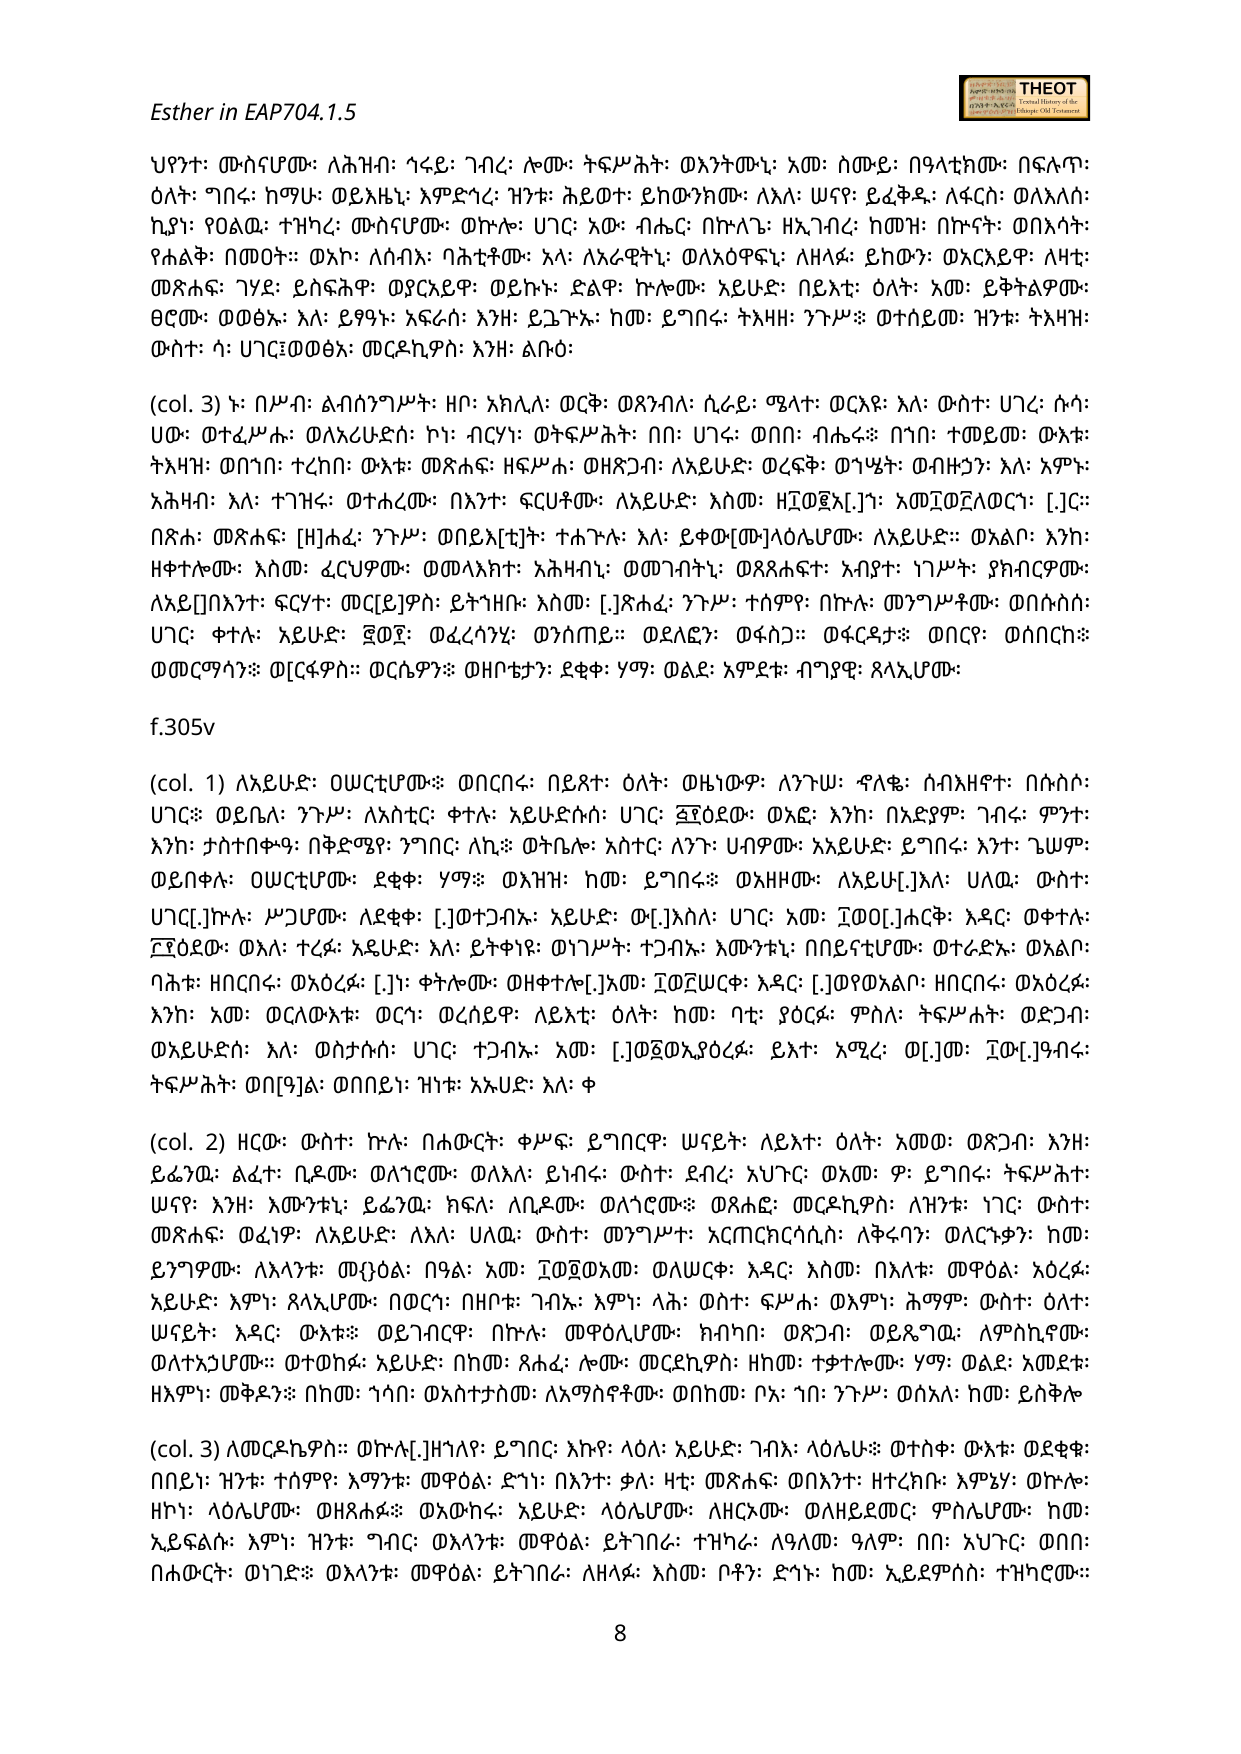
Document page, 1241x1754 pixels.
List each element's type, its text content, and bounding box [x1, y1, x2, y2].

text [150, 1433, 1090, 1586]
text (col. 3) ኑ፡ በሥብ፡ ልብሰንግሥት፡ ዘቦ፡ አክሊለ፡ ወርቅ፡ ወጸንብለ፡ ሲራይ፡ ሜላተ፡ ወርእዩ፡ እለ፡ ውስተ፡ ሀገረ፡ ሱሳ፡ ሀው፡ ወተፈሥሑ፡ ወለአሪሁድሰ፡ ኮነ፡ ብርሃነ፡ ወትፍሥሕት፡ በበ፡ ሀገሩ፡ ወበበ፡ ብሔሩ፨ በኀበ፡ ተመይመ፡ ውእቱ፡ ትእዛዝ፡ ወበኀበ፡ ተረከበ፡ ውእቱ፡ መጽሐፍ፡ ዘፍሥሐ፡ ወዘጽጋብ፡ ለአይሁድ፡ ወረፍቅ፡ ወኀሤት፡ ወብዙኃን፡ እለ፡ አምኑ፡ አሕዛብ፡ እለ፡ ተገዝሩ፡ ወተሐረሙ፡ በእንተ፡ ፍርሀቶሙ፡ ለአይሁድ፡ እስመ፡ ዘ፲ወ፪አ[.]ኀ፡ አመ፲ወ፫ለወርኀ፡ [.]ር። በጽሐ፡ መጽሐፍ፡ [ዘ]ሐፈ፡ ንጉሥ፡ ወበይእ[ቲ]ት፡ ተሐጕሉ፡ እለ፡ ይቀው[ሙ]ላዕሌሆሙ፡ ለአይሁድ። ወአልቦ፡ እንከ፡ ዘቀተሎሙ፡ እስመ፡ ፈርህዎሙ፡ ወመላእክተ፡ አሕዛብኒ፡ ወመገብትኒ፡ ወጸጸሐፍተ፡ አብያተ፡ ነገሥት፡ ያክብርዎሙ፡ ለአይ[]በእንተ፡ ፍርሃተ፡ መር[ይ]ዎስ፡ ይትኀዘቡ፡ እስመ፡ [.]ጽሐፈ፡ ንጉሥ፡ ተሰምየ፡ በኵሉ፡ መንግሥቶሙ፡ ወበሱስሰ፡ ሀገር፡ ቀተሉ፡ አይሁድ፡ ፸ወ፻፡ ወፈረሳንሂ፡ ወንሰጠይ። ወደለፎን፡ ወፋስጋ። ወፋርዳታ፨ ወበርየ፡ ወሰበርከ፨ ወመርማሳን፨ ወ[ርፋዎስ። ወርሴዎን፨ ወዘቦቴታን፡ ደቂቀ፡ ሃማ፡ ወልደ፡ አምደቱ፡ ብግያዊ፡ ጸላኢሆሙ፡ [150, 387, 1090, 685]
text f.305v [150, 711, 1090, 742]
text (col. 2) ዘርው፡ ውስተ፡ ኵሉ፡ በሐውርት፡ ቀሥፍ፡ ይግበርዋ፡ ሠናይት፡ ለይእተ፡ ዕለት፡ አመወ፡ ወጽጋብ፡ እንዘ፡ ይፌንዉ፡ ልፈተ፡ ቢዶሙ፡ ወለኀሮሙ፡ ወለእለ፡ ይነብሩ፡ ውስተ፡ ደብረ፡ አህጉር፡ ወአመ፡ ዎ፡ ይግበሩ፡ ትፍሥሕተ፡ ሠናየ፡ እንዘ፡ እሙንቱኒ፡ ይፌንዉ፡ ክፍለ፡ ለቢዶሙ፡ ወለጎሮሙ፨ ወጸሐፎ፡ መርዶኪዎስ፡ ለዝንቱ፡ ነገር፡ ውስተ፡ መጽሐፍ፡ ወፈነዎ፡ ለአይሁድ፡ ለእለ፡ ሀለዉ፡ ውስተ፡ መንግሥተ፡ አርጠርክርሳሲስ፡ ለቅሩባን፡ ወለርኁቃን፡ ከመ፡ ይንግዎሙ፡ ለእላንቱ፡ መ{}ዕል፡ በዓል፡ አመ፡ ፲ወ፬ወአመ፡ ወለሠርቀ፡ እዳር፡ እስመ፡ በእለቱ፡ መዋዕል፡ አዕረፉ፡ አይሁድ፡ እምነ፡ ጸላኢሆሙ፡ በወርኅ፡ በዘቦቱ፡ ገብኡ፡ እምነ፡ ላሕ፡ ወስተ፡ ፍሥሐ፡ ወእምነ፡ ሕማም፡ ውስተ፡ ዕለተ፡ ሠናይት፡ እዳር፡ ውእቱ፨ ወይገብርዋ፡ በኵሉ፡ መዋዕሊሆሙ፡ ክብካበ፡ ወጽጋብ፡ ወይጼግዉ፡ ለምስኪኖሙ፡ ወለተአኃሆሙ። ወተወከፉ፡ አይሁድ፡ በከመ፡ ጸሐፈ፡ ሎሙ፡ መርደኪዎስ፡ ዘከመ፡ ተቃተሎሙ፡ ሃማ፡ ወልደ፡ አመደቱ፡ ዘእምነ፡ መቅዶን፨ በከመ፡ ኀሳበ፡ ወአስተታስመ፡ ለአማስኖቶሙ፡ ወበከመ፡ ቦአ፡ ኀበ፡ ንጉሥ፡ ወሰአለ፡ ከመ፡ ይስቅሎ [150, 1126, 1090, 1408]
picture [959, 75, 1091, 121]
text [150, 152, 1090, 363]
text (col. 1) ለአይሁድ፡ ዐሠርቲሆሙ፨ ወበርበሩ፡ በይጸተ፡ ዕለት፡ ወዜነውዎ፡ ለንጉሠ፡ ኆለቈ፡ ሰብእዘኖተ፡ በሱስሶ፡ ሀገር፨ ወይቤለ፡ ንጉሥ፡ ለአስቲር፡ ቀተሉ፡ አይሁድሱሰ፡ ሀገር፡ ፭፻ዕደው፡ ወአፎ፡ እንከ፡ በአድያም፡ ገብሩ፡ ምንተ፡ እንከ፡ ታስተበቍዓ፡ በቅድሜየ፡ ንግበር፡ ለኪ፨ ወትቤሎ፡ አስተር፡ ለንጉ፡ ሀብዎሙ፡ አአይሁድ፡ ይግበሩ፡ እንተ፡ ጌሠም፡ ወይበቀሉ፡ ዐሠርቲሆሙ፡ ደቂቀ፡ ሃማ፨ ወእዝዝ፡ ከመ፡ ይግበሩ፨ ወአዘዞሙ፡ ለአይሁ[.]እለ፡ ሀለዉ፡ ውስተ፡ ሀገር[.]ኵሉ፡ ሥጋሆሙ፡ ለደቂቀ፡ [.]ወተጋብኡ፡ አይሁድ፡ ው[.]እስለ፡ ሀገር፡ አመ፡ ፲ወዐ[.]ሐርቅ፡ እዳር፡ ወቀተሉ፡ ፫፻ዕደው፡ ወእለ፡ ተረፉ፡ አዴሁድ፡ እለ፡ ይትቀነዩ፡ ወነገሥት፡ ተጋብኡ፡ እሙንቱኒ፡ በበይናቲሆሙ፡ ወተራድኡ፡ ወአልቦ፡ ባሕቱ፡ ዘበርበሩ፡ ወአዕረፉ፡ [.]ነ፡ ቀትሎሙ፡ ወዘቀተሎ[.]አመ፡ ፲ወ፫ሠርቀ፡ እዳር፡ [.]ወየወአልቦ፡ ዘበርበሩ፡ ወአዕረፉ፡ እንከ፡ አመ፡ ወርለውእቱ፡ ወርኅ፡ ወረሰይዋ፡ ለይእቲ፡ ዕለት፡ ከመ፡ ባቲ፡ ያዕርፉ፡ ምስለ፡ ትፍሥሐት፡ ወድጋብ፡ ወአይሁድሰ፡ እለ፡ ወስታሱሰ፡ ሀገር፡ ተጋብኡ፡ አመ፡ [.]ወ፩ወኢያዕረፉ፡ ይእተ፡ አሚረ፡ ወ[.]መ፡ ፲ው[.]ዓብሩ፡ ትፍሥሕት፡ ወበ[ዓ]ል፡ ወበበይነ፡ ዝነቱ፡ አኡሀድ፡ እለ፡ ቀ [150, 767, 1090, 1101]
